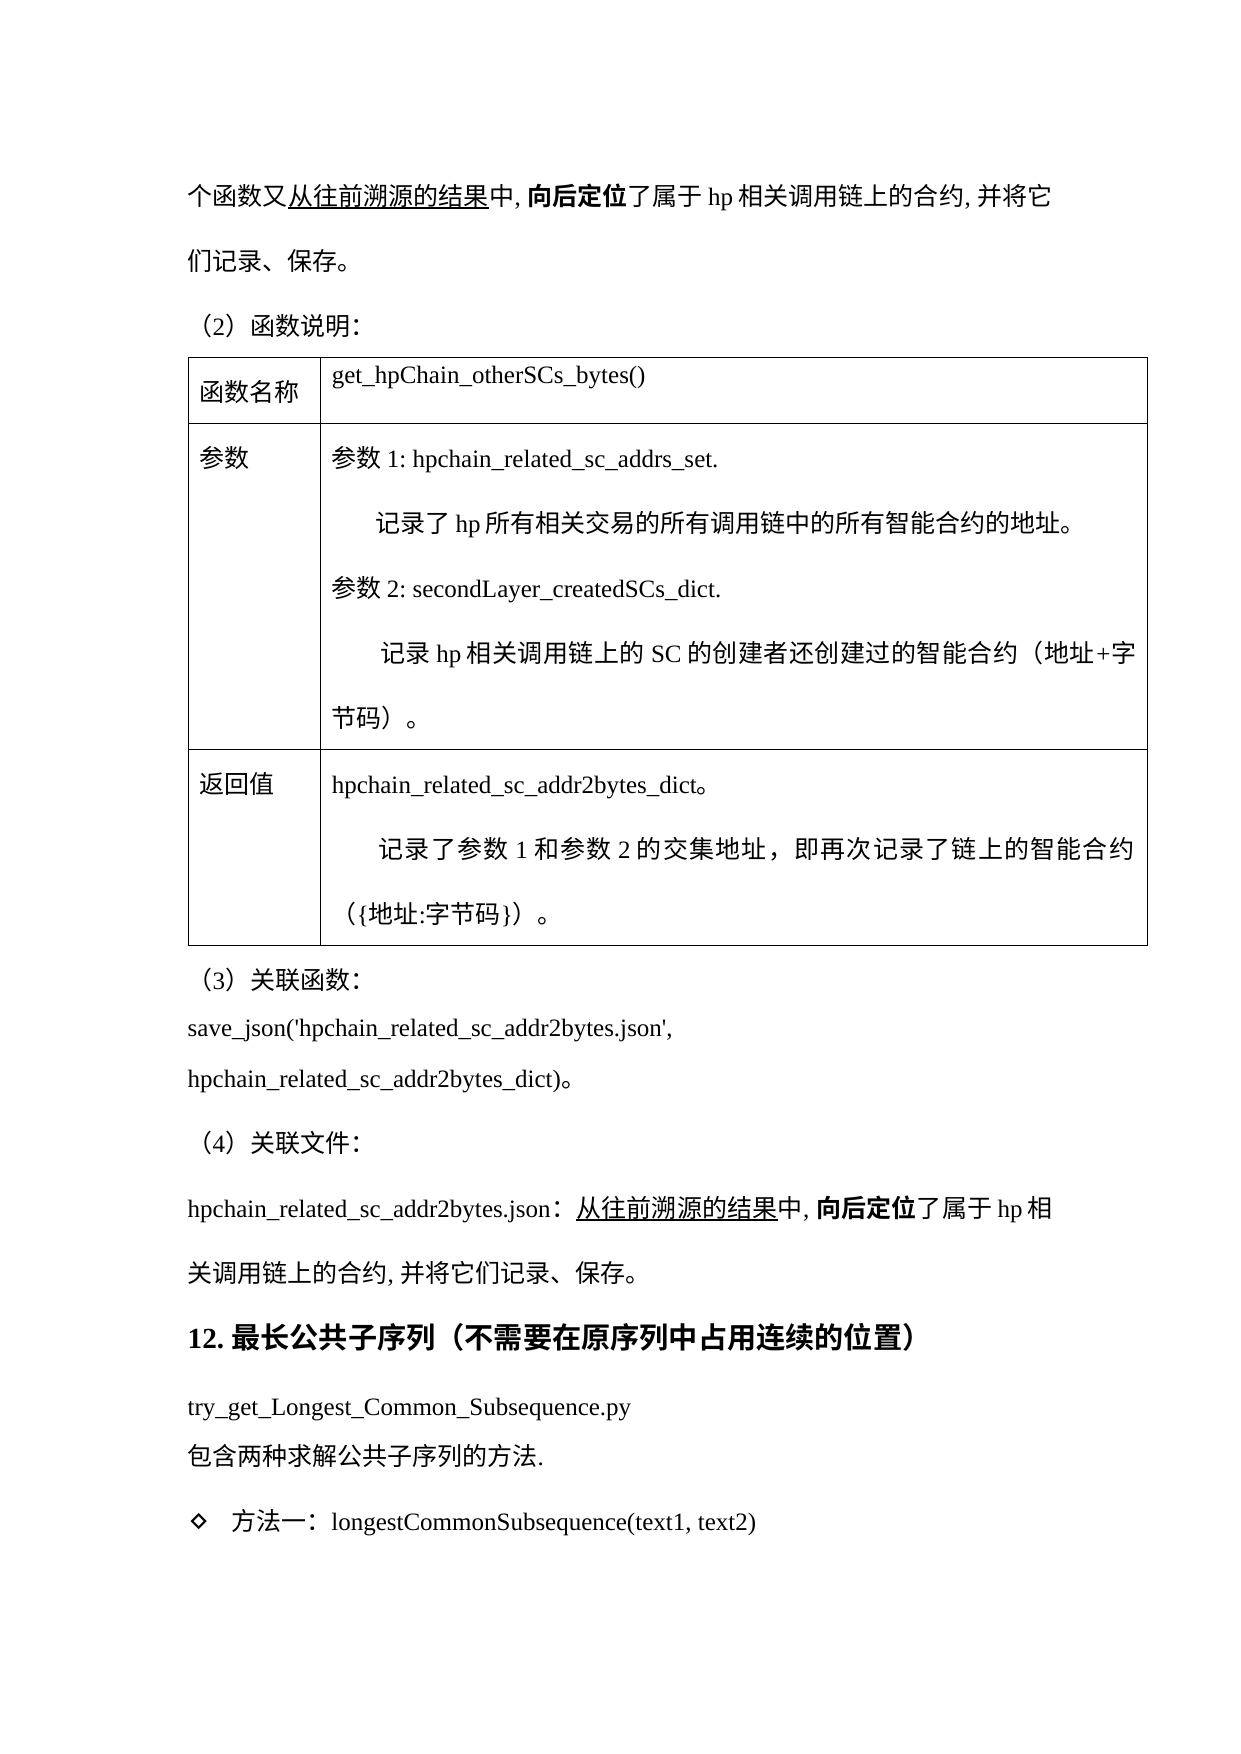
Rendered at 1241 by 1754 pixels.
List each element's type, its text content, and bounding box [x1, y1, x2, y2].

list 方法一：longestCommonSubsequence(text1, text2) [187, 1487, 1053, 1552]
text （2）函数说明： [187, 292, 1053, 357]
text （3）关联函数： [187, 946, 1053, 1011]
text try_get_Longest_Common_Subsequence.py [187, 1390, 1053, 1422]
table_header 函数名称 [189, 358, 320, 423]
table_cell hpchain_related_sc_addr2bytes_dict。 记录了参数1和参数2的交集地址，即再次记录了链上的智能合约（{地址:字节码}）。 [321, 750, 1147, 945]
text save_json('hpchain_related_sc_addr2bytes.json', hpchain_related_sc_addr2bytes_dict)。 [187, 1011, 1053, 1109]
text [187, 162, 1053, 292]
table_cell 返回值 [189, 750, 320, 945]
subtitle 12. 最长公共子序列（不需要在原序列中占用连续的位置） [187, 1304, 1053, 1369]
table_cell 参数1: hpchain_related_sc_addrs_set. 记录了hp所有相关交易的所有调用链中的所有智能合约的地址。 参数2: secondLayer_createdSCs_dict. 记录hp相关调用链上的SC的创建者还创建过的智能合约（地址+字节码）。 [321, 424, 1147, 749]
table_header get_hpChain_otherSCs_bytes() [321, 358, 1147, 423]
text （4）关联文件： [187, 1109, 1053, 1174]
text 包含两种求解公共子序列的方法. [187, 1422, 1053, 1487]
table_cell 参数 [189, 424, 320, 749]
text hpchain_related_sc_addr2bytes.json：从往前溯源的结果中, 向后定位了属于hp相关调用链上的合约, 并将它们记录、保存。 [187, 1174, 1053, 1304]
